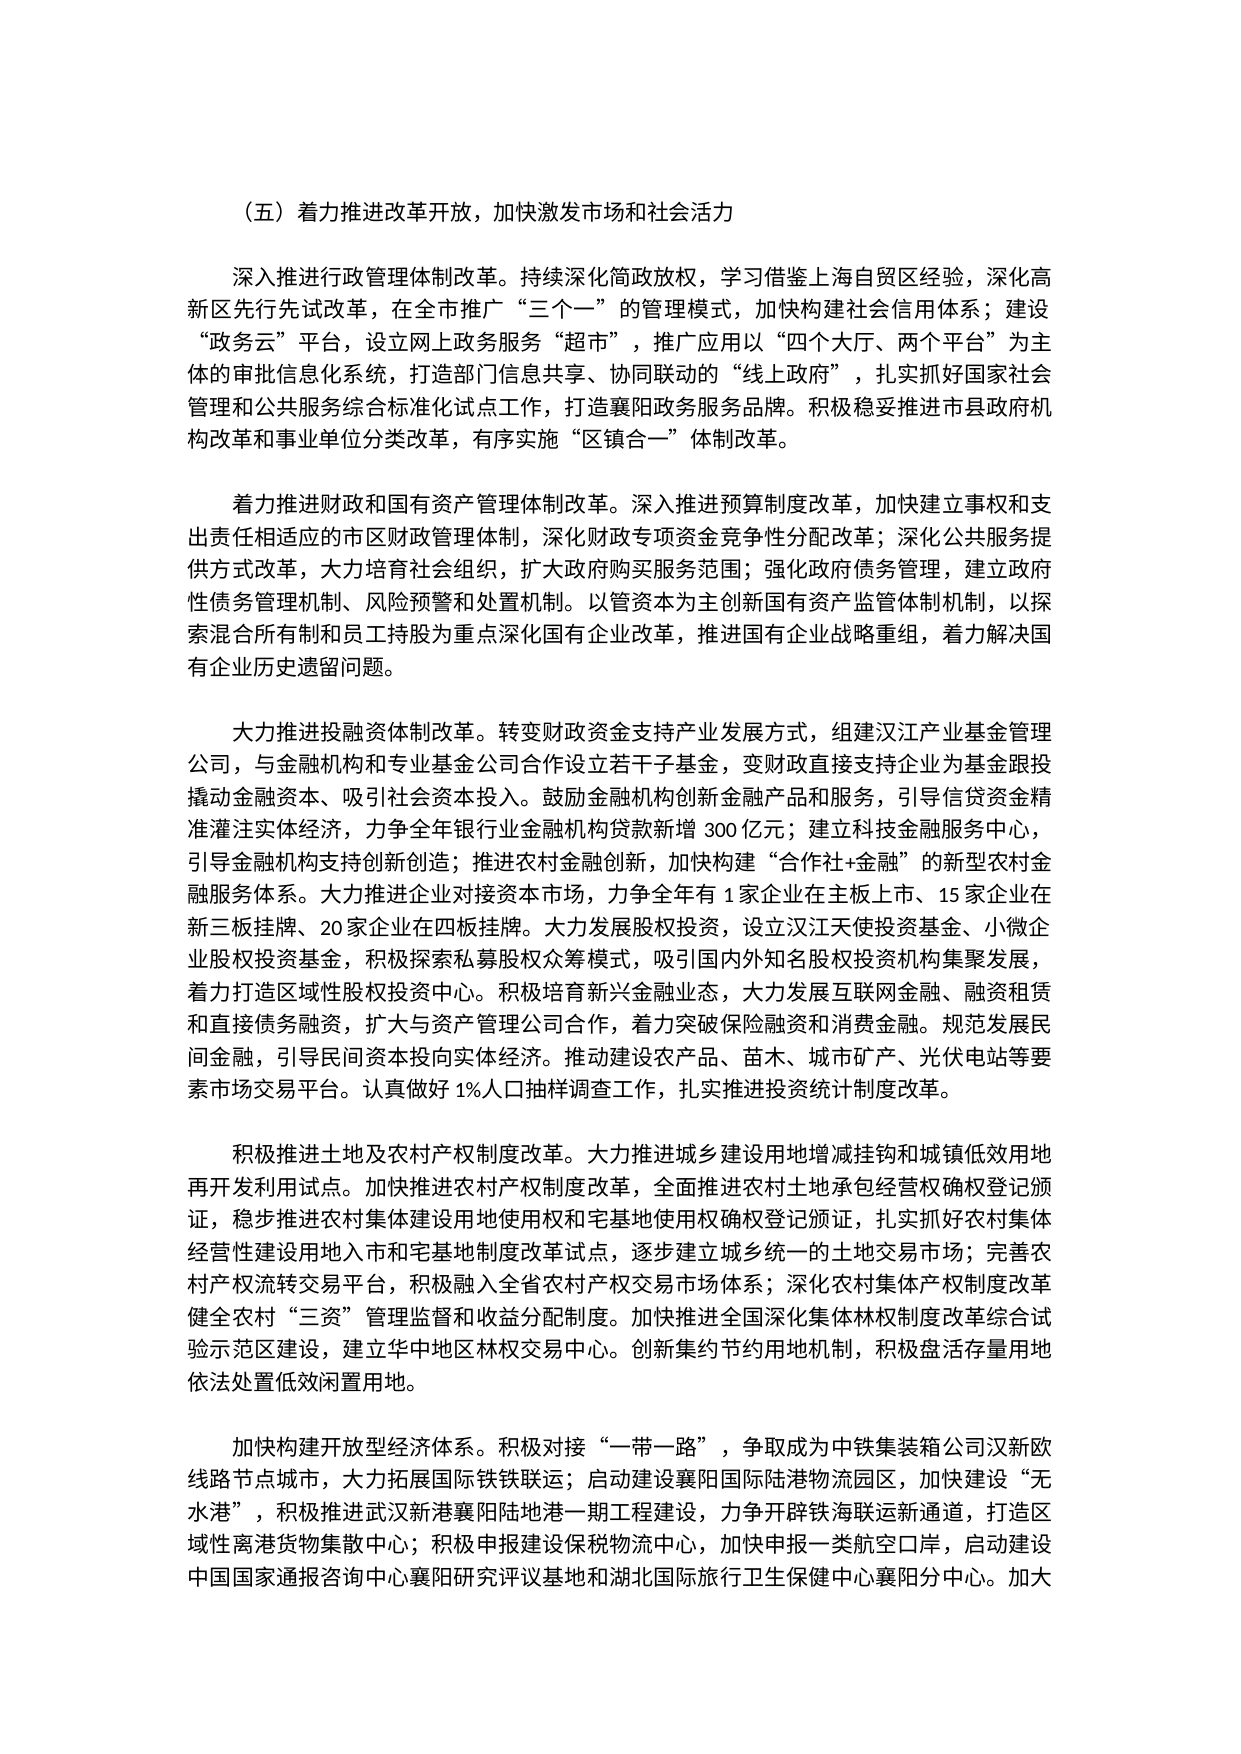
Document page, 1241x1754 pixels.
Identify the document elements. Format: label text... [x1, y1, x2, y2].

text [187, 1429, 1053, 1592]
text 着力推进财政和国有资产管理体制改革。深入推进预算制度改革，加快建立事权和支出责任相适应的市区财政管理体制，深化财政专项资金竞争性分配改革；深化公共服务提供方式改革，大力培育社会组织，扩大政府购买服务范围；强化政府债务管理，建立政府性债务管理机制、风险预警和处置机制。以管资本为主创新国有资产监管体制机制，以探索混合所有制和员工持股为重点深化国有企业改革，推进国有企业战略重组，着力解决国有企业历史遗留问题。 [187, 487, 1053, 682]
text 积极推进土地及农村产权制度改革。大力推进城乡建设用地增减挂钩和城镇低效用地再开发利用试点。加快推进农村产权制度改革，全面推进农村土地承包经营权确权登记颁证，稳步推进农村集体建设用地使用权和宅基地使用权确权登记颁证，扎实抓好农村集体经营性建设用地入市和宅基地制度改革试点，逐步建立城乡统一的土地交易市场；完善农村产权流转交易平台，积极融入全省农村产权交易市场体系；深化农村集体产权制度改革，健全农村“三资”管理监督和收益分配制度。加快推进全国深化集体林权制度改革综合试验示范区建设，建立华中地区林权交易中心。创新集约节约用地机制，积极盘活存量用地，依法处置低效闲置用地。 [187, 1137, 1053, 1397]
text 大力推进投融资体制改革。转变财政资金支持产业发展方式，组建汉江产业基金管理公司，与金融机构和专业基金公司合作设立若干子基金，变财政直接支持企业为基金跟投，撬动金融资本、吸引社会资本投入。鼓励金融机构创新金融产品和服务，引导信贷资金精准灌注实体经济，力争全年银行业金融机构贷款新增300亿元；建立科技金融服务中心，引导金融机构支持创新创造；推进农村金融创新，加快构建“合作社+金融”的新型农村金融服务体系。大力推进企业对接资本市场，力争全年有1家企业在主板上市、15家企业在新三板挂牌、20家企业在四板挂牌。大力发展股权投资，设立汉江天使投资基金、小微企业股权投资基金，积极探索私募股权众筹模式，吸引国内外知名股权投资机构集聚发展，着力打造区域性股权投资中心。积极培育新兴金融业态，大力发展互联网金融、融资租赁和直接债务融资，扩大与资产管理公司合作，着力突破保险融资和消费金融。规范发展民间金融，引导民间资本投向实体经济。推动建设农产品、苗木、城市矿产、光伏电站等要素市场交易平台。认真做好1%人口抽样调查工作，扎实推进投资统计制度改革。 [187, 714, 1053, 1104]
text （五）着力推进改革开放，加快激发市场和社会活力 [187, 194, 1053, 227]
text 深入推进行政管理体制改革。持续深化简政放权，学习借鉴上海自贸区经验，深化高新区先行先试改革，在全市推广“三个一”的管理模式，加快构建社会信用体系；建设“政务云”平台，设立网上政务服务“超市”，推广应用以“四个大厅、两个平台”为主体的审批信息化系统，打造部门信息共享、协同联动的“线上政府”，扎实抓好国家社会管理和公共服务综合标准化试点工作，打造襄阳政务服务品牌。积极稳妥推进市县政府机构改革和事业单位分类改革，有序实施“区镇合一”体制改革。 [187, 259, 1053, 454]
